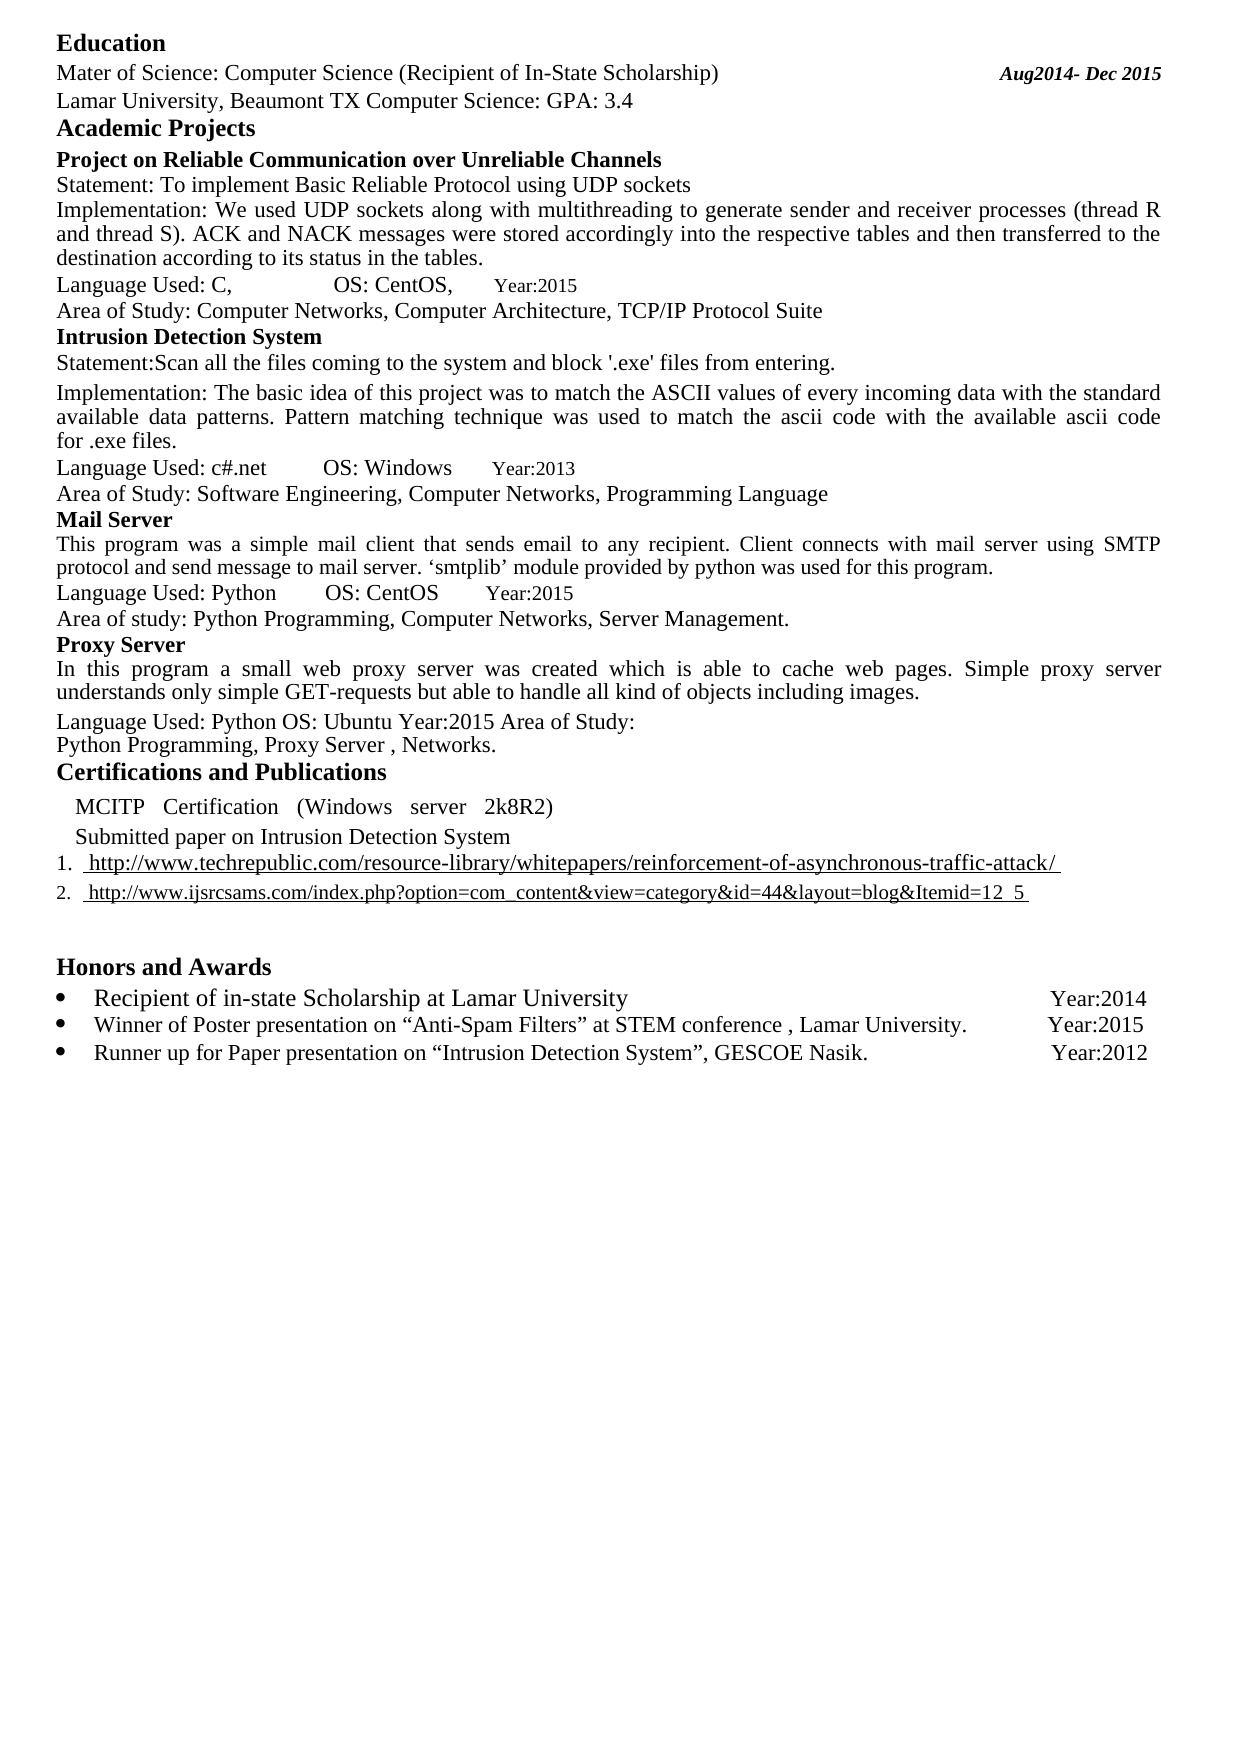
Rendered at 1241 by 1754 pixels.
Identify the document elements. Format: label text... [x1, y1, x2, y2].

text Area of study: Python Programming, Computer Networks, Server Management. [56, 606, 1163, 632]
list http://www.techrepublic.com/resource-library/whitepapers/reinforcement-of-asynchronous-traffic-attack/ [56, 853, 1163, 875]
text Language Used: Python OS: CentOS Year:2015 [56, 579, 1163, 606]
text Academic Projects [56, 113, 1163, 142]
list http://www.ijsrcsams.com/index.php?option=com_content&view=category&id=44&layout=blog&Itemid=12 5 [56, 880, 1090, 904]
list Runner up for Paper presentation on “Intrusion Detection System”, GESCOE Nasik. Year:2012 [56, 1038, 1153, 1065]
text Project on Reliable Communication over Unreliable Channels [56, 146, 1163, 172]
text MCITP Certification (Windows server 2k8R2) Submitted paper on Intrusion Detection System [75, 793, 554, 849]
text Certifications and Publications [56, 757, 1163, 786]
text This program was a simple mail client that sends email to any recipient. Client connects with mail server using SMTP protocol and send message to mail server. ‘smtplib’ module provided by python was used for this program. [56, 532, 1163, 579]
text Lamar University, Beaumont TX Computer Science: GPA: 3.4 [56, 87, 1163, 113]
text Language Used: c#.net OS: Windows Year:2013 [56, 454, 1163, 480]
text Intrusion Detection System [56, 323, 1163, 349]
text Honors and Awards [56, 952, 1163, 981]
text Area of Study: Software Engineering, Computer Networks, Programming Language [56, 480, 1163, 506]
text Education [56, 28, 1163, 57]
text Implementation: The basic idea of this project was to match the ASCII values of every incoming data with the standard available data patterns. Pattern matching technique was used to match the ascii code with the available ascii code for .exe files. [56, 381, 1163, 454]
text Language Used: C, OS: CentOS, Year:2015 [56, 271, 1163, 297]
text Proxy Server [56, 632, 1163, 658]
text Statement:Scan all the files coming to the system and block '.exe' files from entering. [56, 349, 1163, 376]
text Area of Study: Computer Networks, Computer Architecture, TCP/IP Protocol Suite [56, 297, 1163, 323]
text Implementation: We used UDP sockets along with multithreading to generate sender and receiver processes (thread R and thread S). ACK and NACK messages were stored accordingly into the respective tables and then transferred to the destination according to its status in the tables. [56, 198, 1163, 271]
list Winner of Poster presentation on “Anti-Spam Filters” at STEM conference , Lamar University. Year:2015 [56, 1012, 1153, 1038]
text In this program a small web proxy server was created which is able to cache web pages. Simple proxy server understands only simple GET-requests but able to handle all kind of objects including images. [56, 658, 1163, 705]
text Statement: To implement Basic Reliable Protocol using UDP sockets [56, 172, 1163, 198]
list Recipient of in-state Scholarship at Lamar University Year:2014 [56, 983, 1163, 1012]
text Mail Server [56, 506, 1163, 532]
text Mater of Science: Computer Science (Recipient of In-State Scholarship) Aug2014- Dec 2015 [56, 59, 1163, 85]
text Language Used: Python OS: Ubuntu Year:2015 Area of Study: Python Programming, Proxy Server , Networks. [56, 710, 638, 757]
